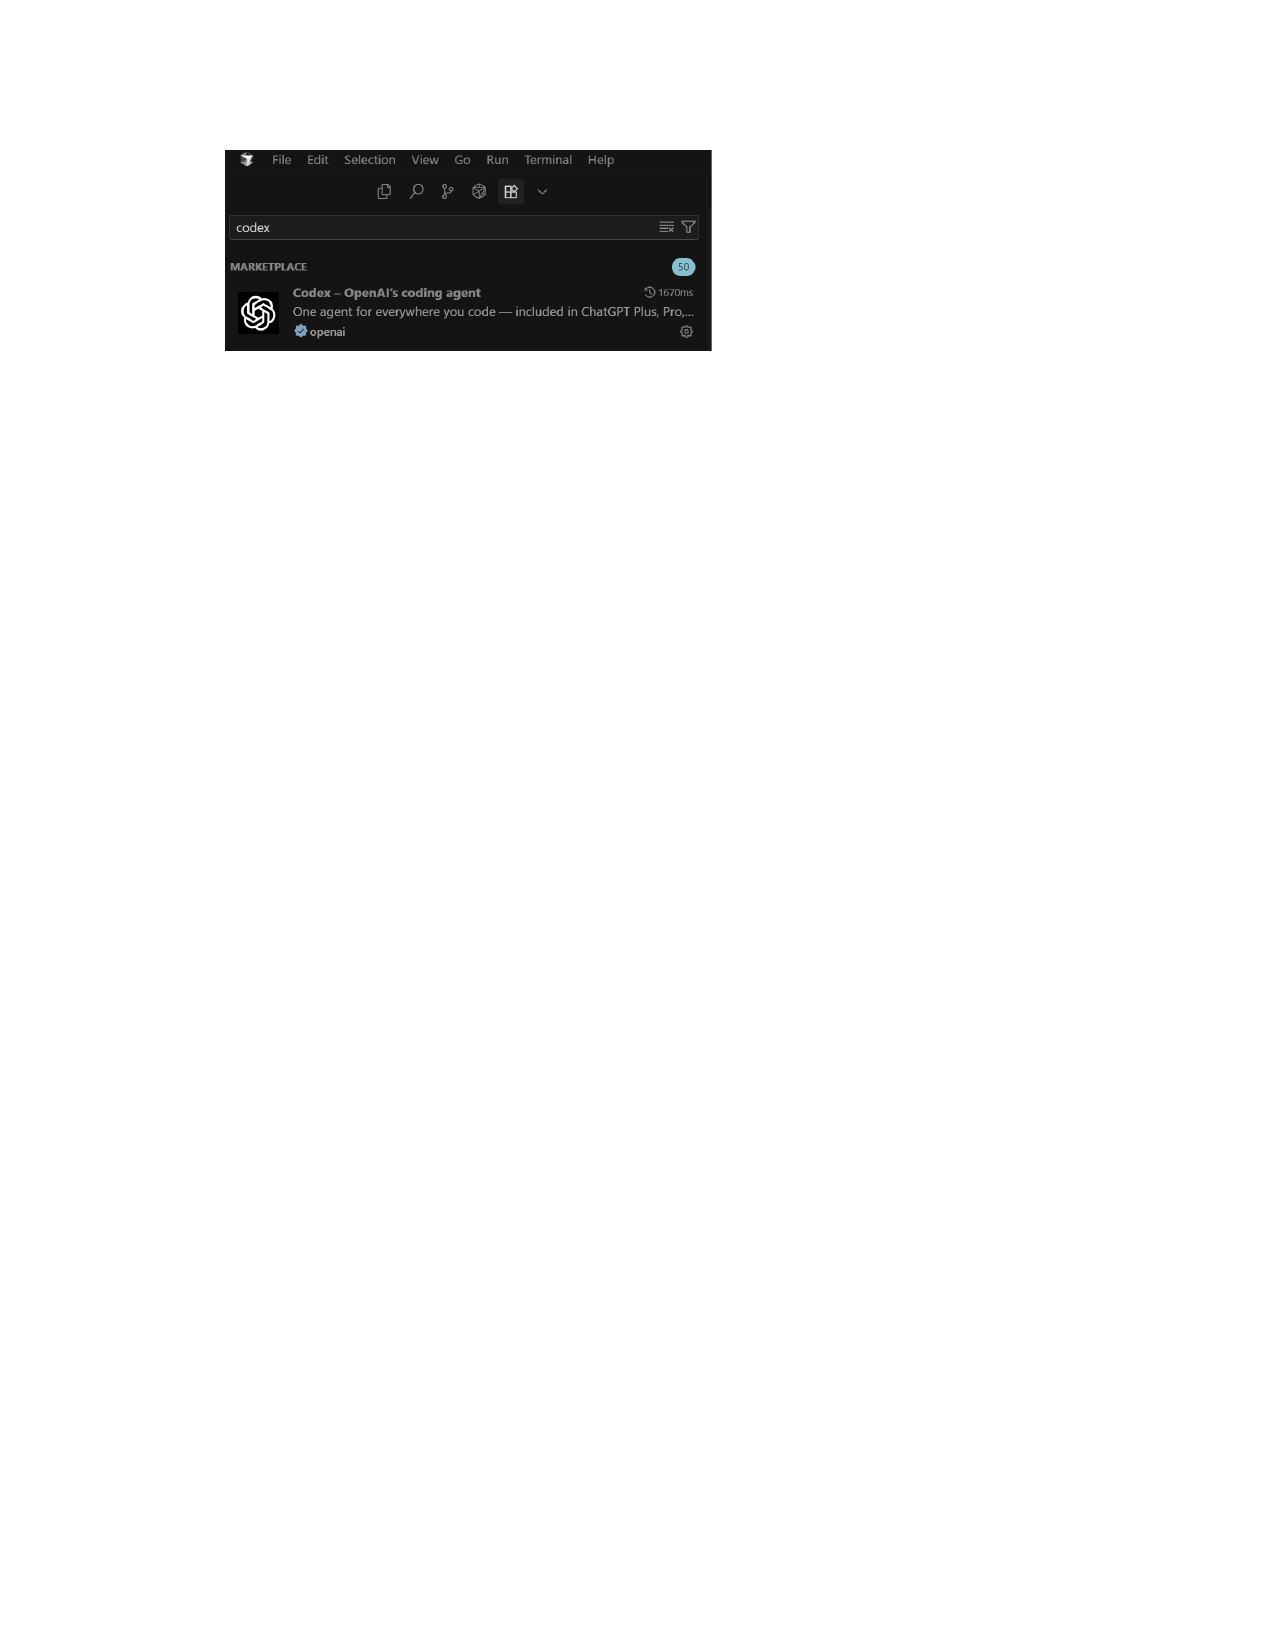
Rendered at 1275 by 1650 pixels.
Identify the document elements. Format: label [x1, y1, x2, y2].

picture [225, 150, 712, 351]
